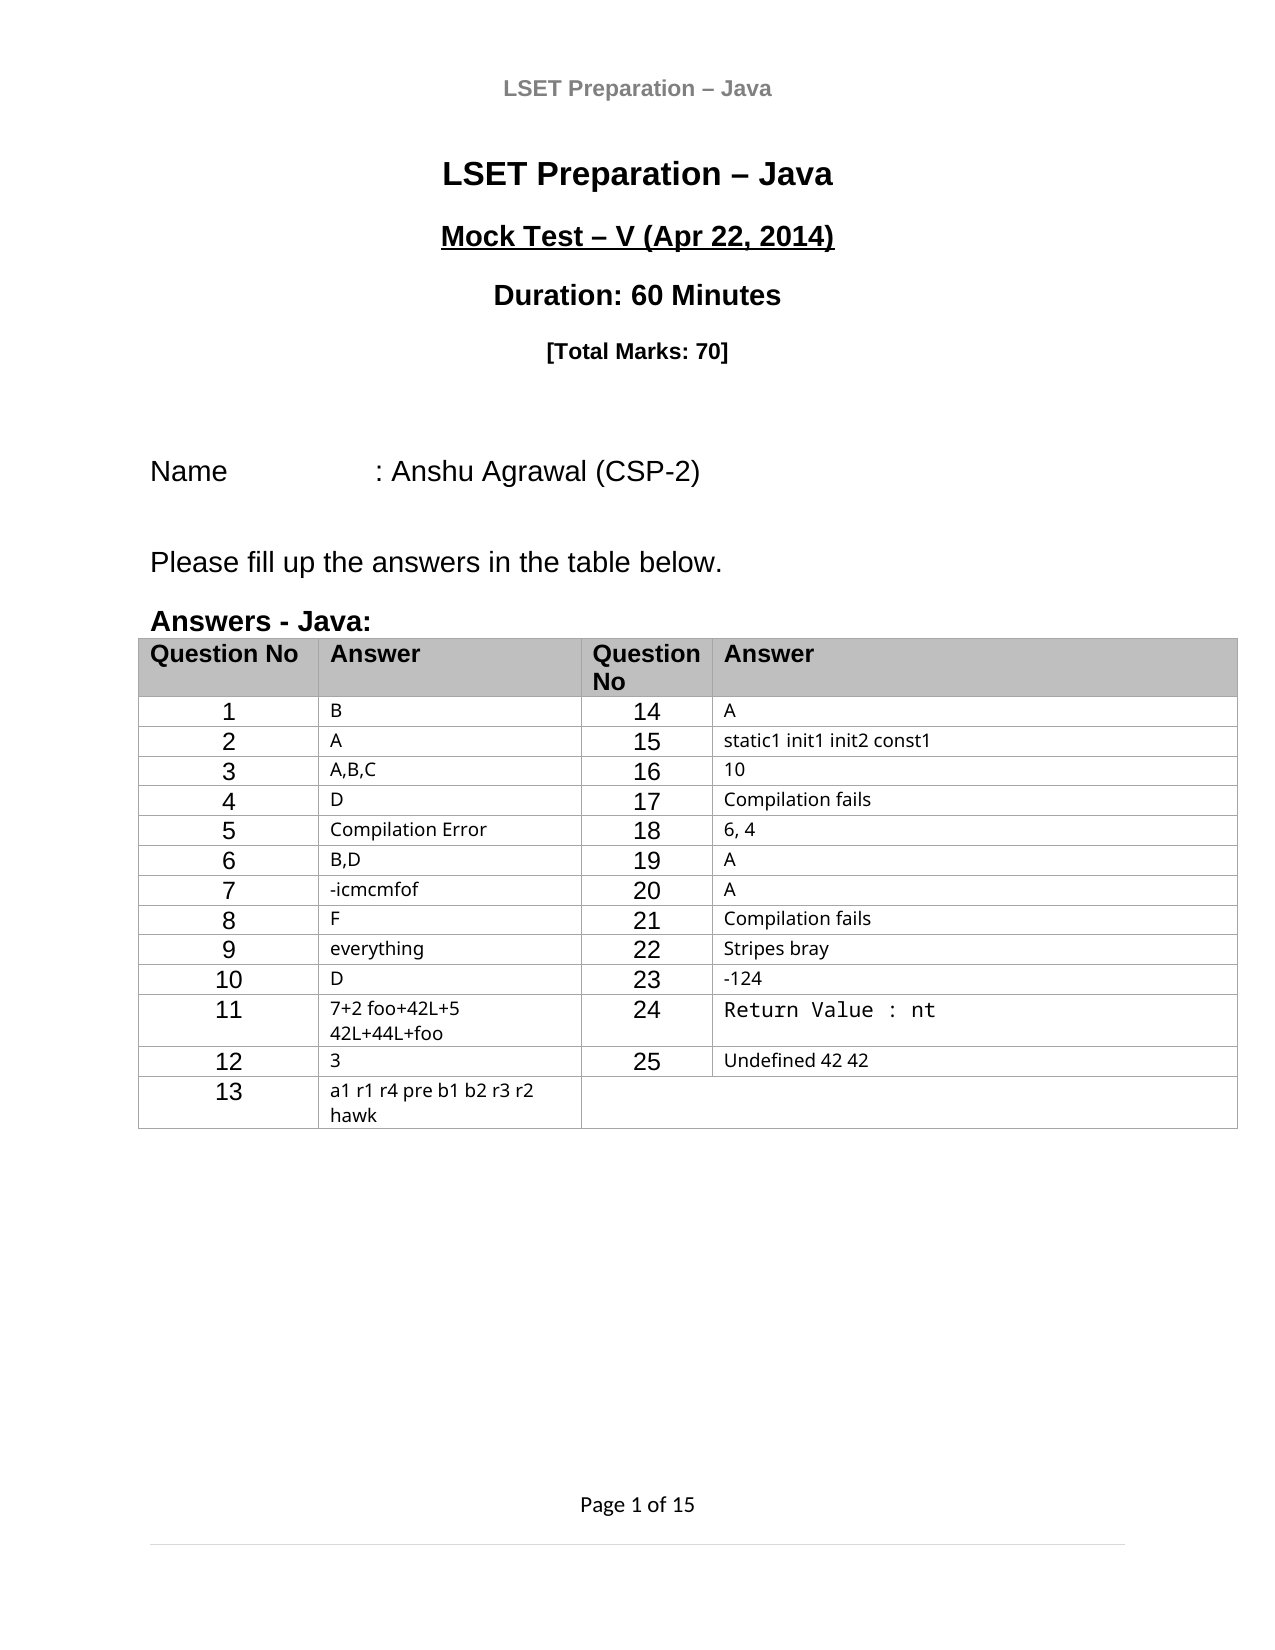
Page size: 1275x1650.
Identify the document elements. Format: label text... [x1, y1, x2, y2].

table_cell 21 [582, 906, 712, 934]
table_header Answer [713, 639, 1237, 696]
table_cell -icmcmfof [319, 876, 581, 904]
table_cell 10 [713, 757, 1237, 785]
text Mock Test – V (Apr 22, 2014) [150, 219, 1125, 253]
table_cell 13 [139, 1077, 318, 1128]
table_cell A [319, 727, 581, 756]
table_cell -124 [713, 965, 1237, 994]
table_cell Compilation fails [713, 906, 1237, 934]
table_cell 3 [139, 757, 318, 785]
text Please fill up the answers in the table below. [150, 544, 1125, 578]
table_cell 15 [582, 727, 712, 756]
table_cell 2 [139, 727, 318, 756]
table_cell 22 [582, 935, 712, 964]
table_cell 1 [139, 697, 318, 726]
table_cell 25 [582, 1047, 712, 1076]
table_cell 12 [139, 1047, 318, 1076]
table_cell 24 [582, 995, 712, 1046]
table_cell 6, 4 [713, 816, 1237, 845]
table_cell 17 [582, 786, 712, 815]
table_cell static1 init1 init2 const1 [713, 727, 1237, 756]
table_cell 10 [139, 965, 318, 994]
table_cell 3 [319, 1047, 581, 1076]
table_cell 20 [582, 876, 712, 904]
table_cell everything [319, 935, 581, 964]
table_cell Stripes bray [713, 935, 1237, 964]
text Duration: 60 Minutes [150, 278, 1125, 312]
table_cell B [319, 697, 581, 726]
table_cell 8 [139, 906, 318, 934]
table_cell A [713, 876, 1237, 904]
table_header Question No [582, 639, 712, 696]
table_cell Compilation fails [713, 786, 1237, 815]
table_cell 7 [139, 876, 318, 904]
table_cell 6 [139, 846, 318, 875]
text Answers - Java: [150, 604, 1125, 637]
table_cell A,B,C [319, 757, 581, 785]
table_cell 18 [582, 816, 712, 845]
text [Total Marks: 70] [150, 338, 1125, 364]
table_cell A [713, 846, 1237, 875]
table_cell 4 [139, 786, 318, 815]
table_cell Return Value : nt [713, 995, 1237, 1046]
table_cell a1 r1 r4 pre b1 b2 r3 r2 hawk [319, 1077, 581, 1128]
table_cell 19 [582, 846, 712, 875]
table_cell 9 [139, 935, 318, 964]
table_cell [582, 1077, 1237, 1128]
table_cell 11 [139, 995, 318, 1046]
text Name : Anshu Agrawal (CSP-2) [150, 454, 1125, 519]
table_cell Undefined 42 42 [713, 1047, 1237, 1076]
table_cell Compilation Error [319, 816, 581, 845]
table_cell D [319, 786, 581, 815]
text LSET Preparation – Java [150, 154, 1125, 192]
table_cell 23 [582, 965, 712, 994]
table_cell 14 [582, 697, 712, 726]
table_header Answer [319, 639, 581, 696]
table_header Question No [139, 639, 318, 696]
table_cell F [319, 906, 581, 934]
table_cell D [319, 965, 581, 994]
table_cell 5 [139, 816, 318, 845]
table_cell 7+2 foo+42L+5 42L+44L+foo [319, 995, 581, 1046]
table_cell A [713, 697, 1237, 726]
table_cell 16 [582, 757, 712, 785]
table_cell B,D [319, 846, 581, 875]
